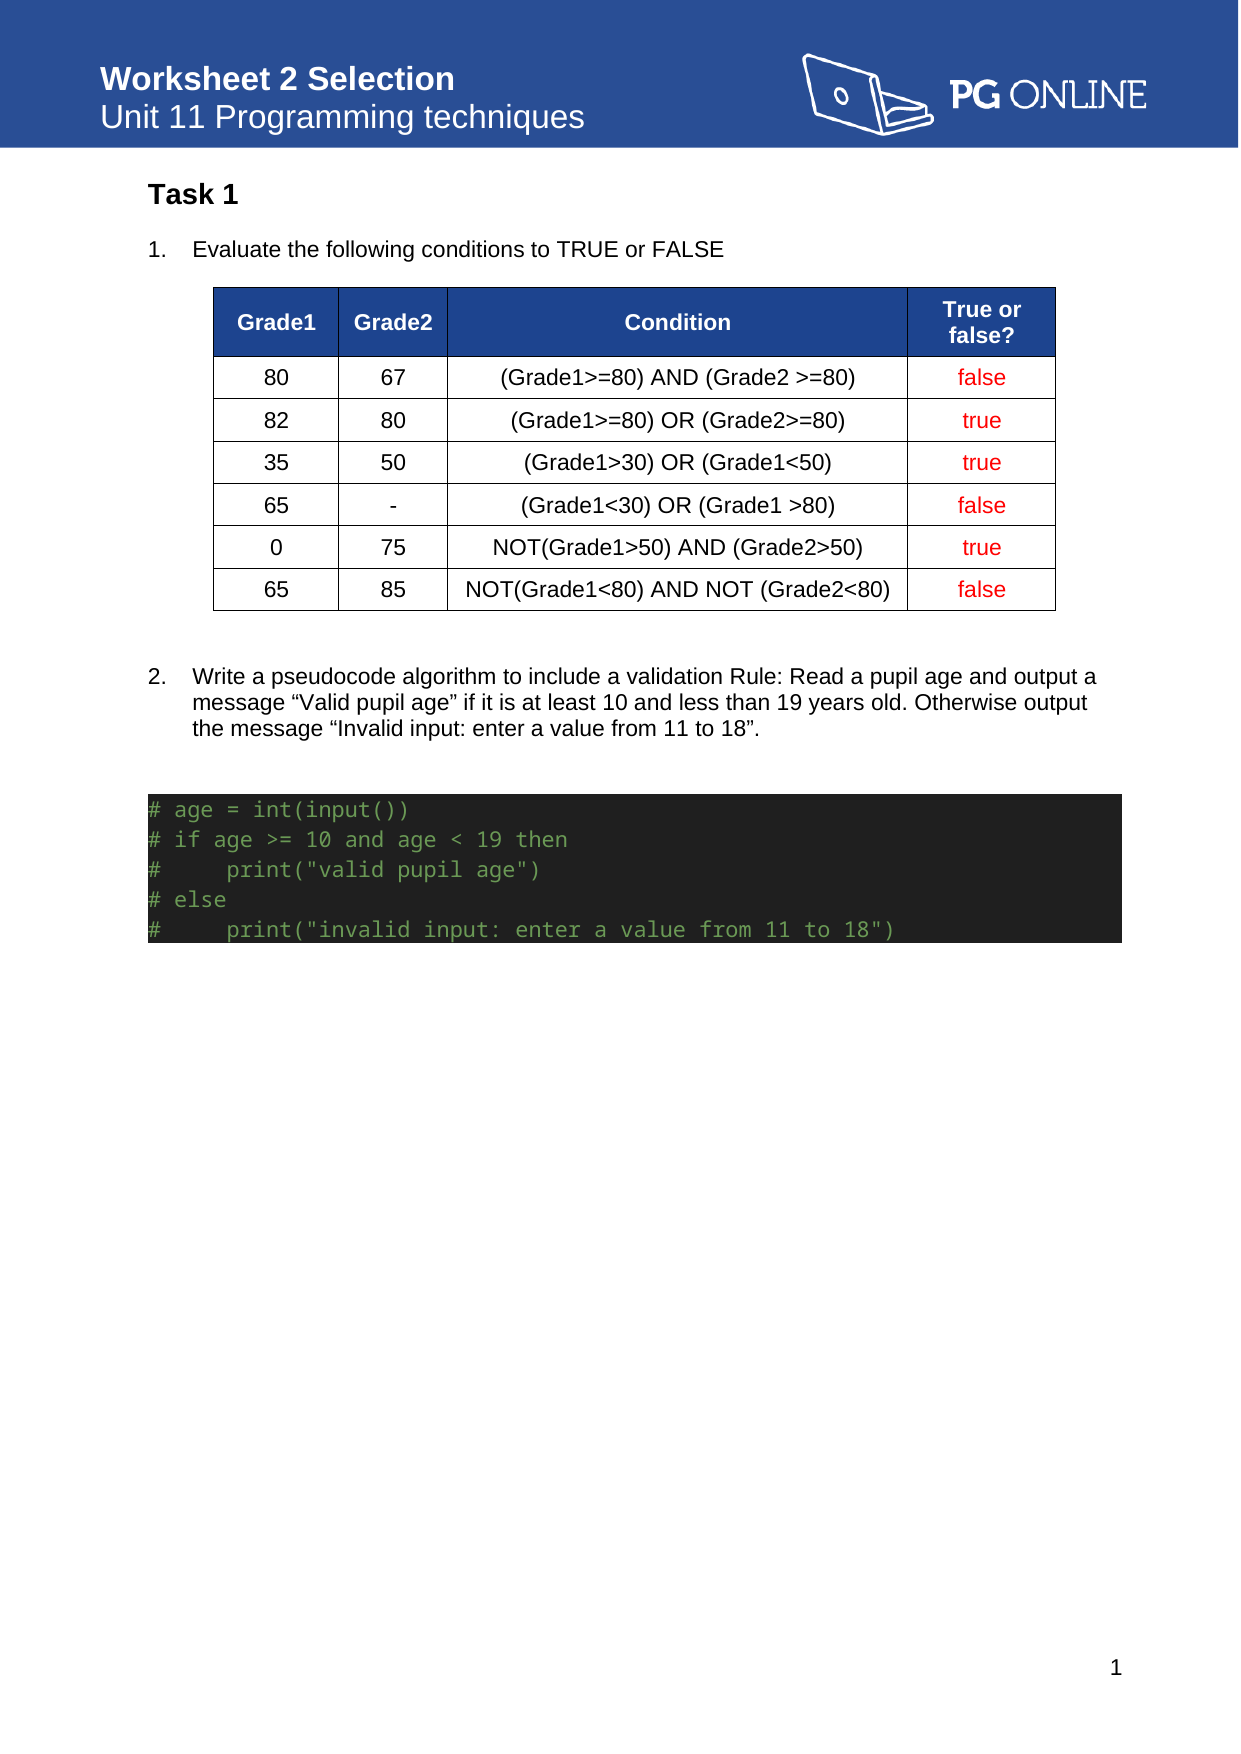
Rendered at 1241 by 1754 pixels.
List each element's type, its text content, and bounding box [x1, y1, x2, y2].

table_cell 67 [339, 357, 447, 398]
text # age = int(input()) [148, 794, 1122, 824]
table_cell (Grade1>=80) AND (Grade2 >=80) [448, 357, 907, 398]
text Task 1 [148, 177, 1122, 211]
text 2. Write a pseudocode algorithm to include a validation Rule: Read a pupil age and output a message “Valid pupil age” if it is at least 10 and less than 19 years old. Otherwise output the message “Invalid input: enter a value from 11 to 18”. [148, 663, 1122, 742]
table_cell 0 [214, 526, 338, 568]
text # print("invalid input: enter a value from 11 to 18") [148, 913, 1122, 943]
text # else [148, 884, 1122, 913]
table_cell false [908, 357, 1055, 398]
table_cell 35 [214, 442, 338, 483]
table_cell 65 [214, 569, 338, 610]
table_cell 85 [339, 569, 447, 610]
table_cell 82 [214, 399, 338, 441]
picture [802, 53, 1147, 136]
text # print("valid pupil age") [148, 854, 1122, 884]
text # if age >= 10 and age < 19 then [148, 824, 1122, 854]
table_cell false [908, 569, 1055, 610]
table_cell (Grade1>=80) OR (Grade2>=80) [448, 399, 907, 441]
table_cell true [908, 526, 1055, 568]
table_cell (Grade1<30) OR (Grade1 >80) [448, 484, 907, 525]
text 1. Evaluate the following conditions to TRUE or FALSE [148, 236, 1122, 262]
table_cell 50 [339, 442, 447, 483]
table_cell true [908, 399, 1055, 441]
table_header Grade1 [214, 288, 338, 356]
table_cell NOT(Grade1<80) AND NOT (Grade2<80) [448, 569, 907, 610]
table_cell 80 [339, 399, 447, 441]
table_cell 65 [214, 484, 338, 525]
table_cell 80 [214, 357, 338, 398]
table_cell NOT(Grade1>50) AND (Grade2>50) [448, 526, 907, 568]
table_cell 75 [339, 526, 447, 568]
table_cell (Grade1>30) OR (Grade1<50) [448, 442, 907, 483]
table_cell false [908, 484, 1055, 525]
table_cell - [339, 484, 447, 525]
table_header True or false? [908, 288, 1055, 356]
table_header Grade2 [339, 288, 447, 356]
table_header Condition [448, 288, 907, 356]
table_cell true [908, 442, 1055, 483]
